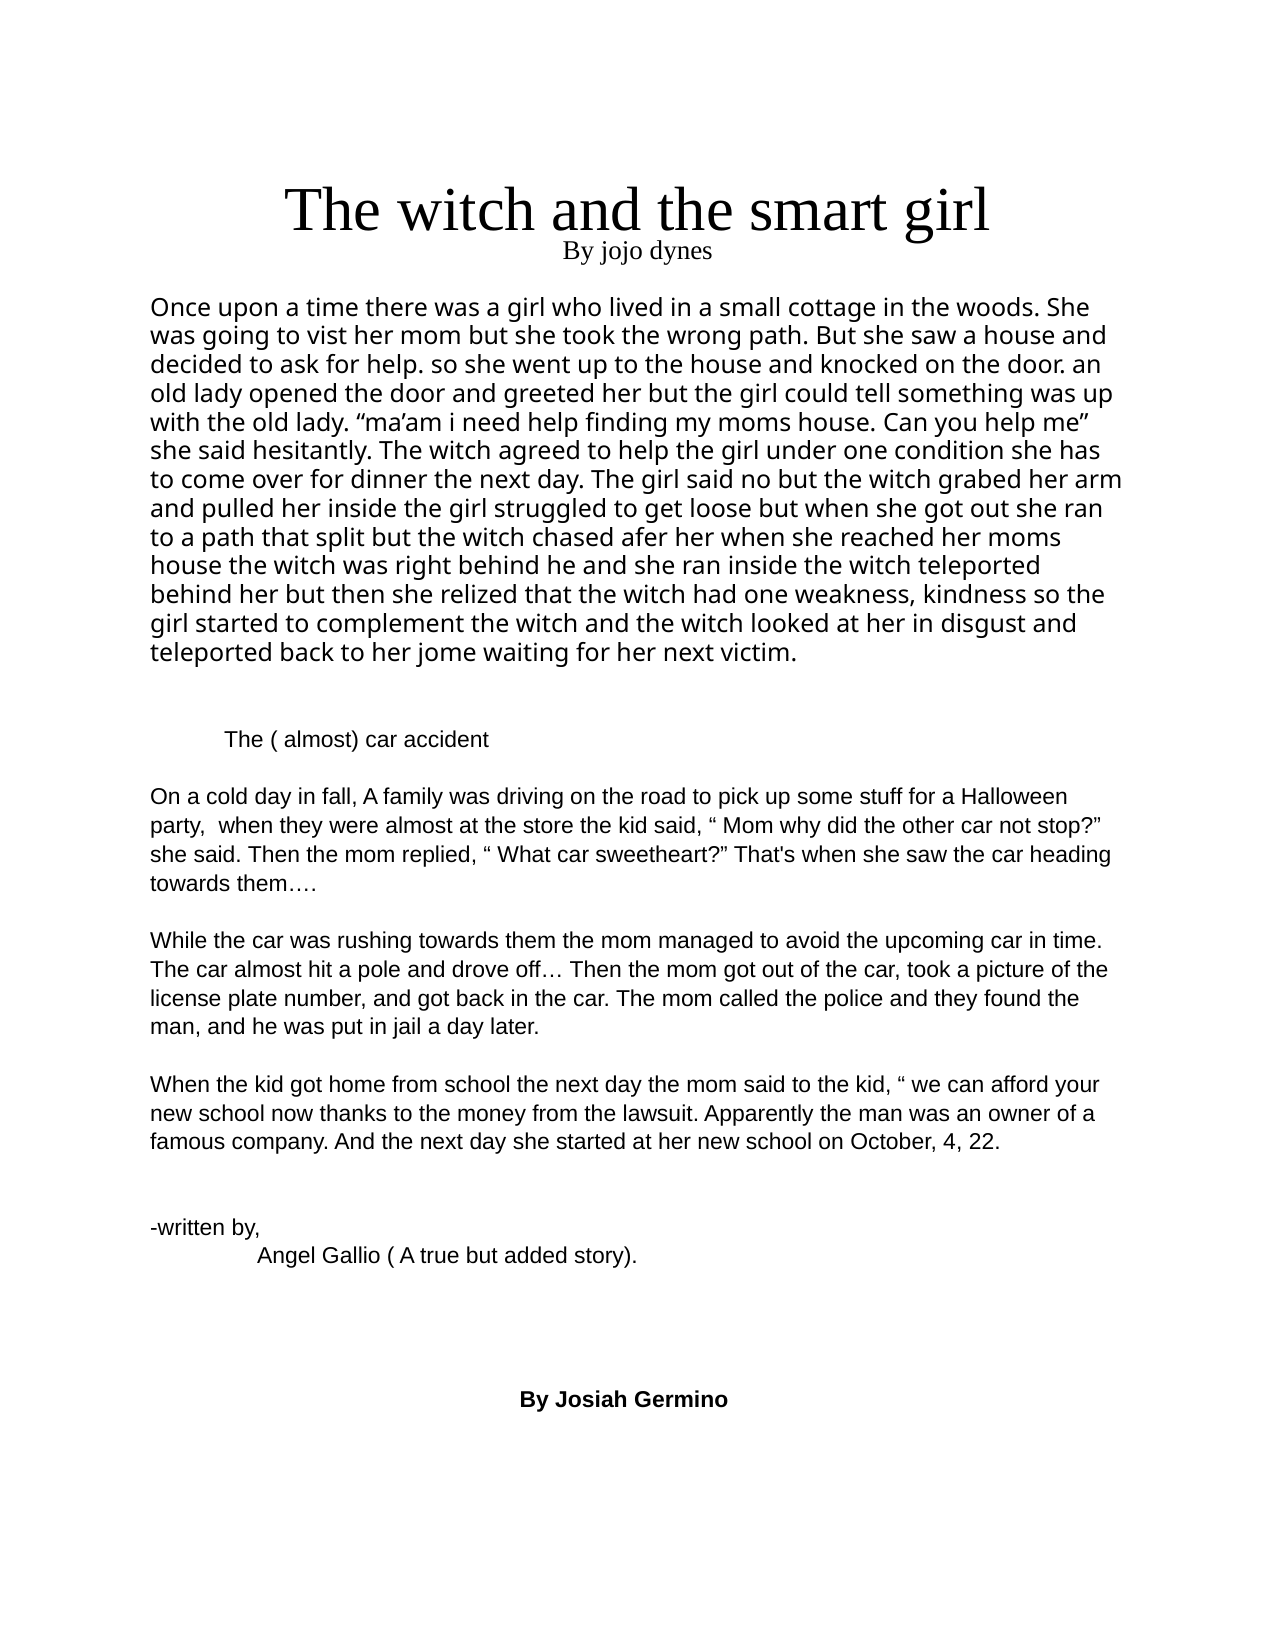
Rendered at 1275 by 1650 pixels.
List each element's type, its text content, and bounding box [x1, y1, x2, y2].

text When the kid got home from school the next day the mom said to the kid, “ we can afford your new school now thanks to the money from the lawsuit. Apparently the man was an owner of a famous company. And the next day she started at her new school on October, 4, 22. [150, 1069, 1125, 1156]
text While the car was rushing towards them the mom managed to avoid the upcoming car in time. The car almost hit a pole and drove off… Then the mom got out of the car, took a picture of the license plate number, and got back in the car. The mom called the police and they found the man, and he was put in jail a day later. [150, 926, 1125, 1041]
text Angel Gallio ( A true but added story). [150, 1241, 1125, 1270]
text The witch and the smart girl [912, 207, 1125, 236]
text By jojo dynes [150, 236, 1125, 265]
text The ( almost) car accident [150, 724, 1125, 753]
text On a cold day in fall, A family was driving on the road to pick up some stuff for a Halloween party, when they were almost at the store the kid said, “ Mom why did the other car not stop?” she said. Then the mom replied, “ What car sweetheart?” That's when she saw the car heading towards them…. [150, 782, 1125, 897]
text -written by, [150, 1212, 1125, 1241]
text Once upon a time there was a girl who lived in a small cottage in the woods. She was going to vist her mom but she took the wrong path. But she saw a house and decided to ask for help. so she went up to the house and knocked on the door. an old lady opened the door and greeted her but the girl could tell something was up with the old lady. “ma’am i need help finding my moms house. Can you help me” she said hesitantly. The witch agreed to help the girl under one condition she has to come over for dinner the next day. The girl said no but the witch grabed her arm and pulled her inside the girl struggled to get loose but when she got out she ran to a path that split but the witch chased afer her when she reached her moms house the witch was right behind he and she ran inside the witch teleported behind her but then she relized that the witch had one weakness, kindness so the girl started to complement the witch and the witch looked at her in disgust and teleported back to her jome waiting for her next victim. [150, 293, 1125, 667]
text By Josiah Germino [150, 1356, 1125, 1413]
text The witch and the smart girl [150, 207, 911, 236]
